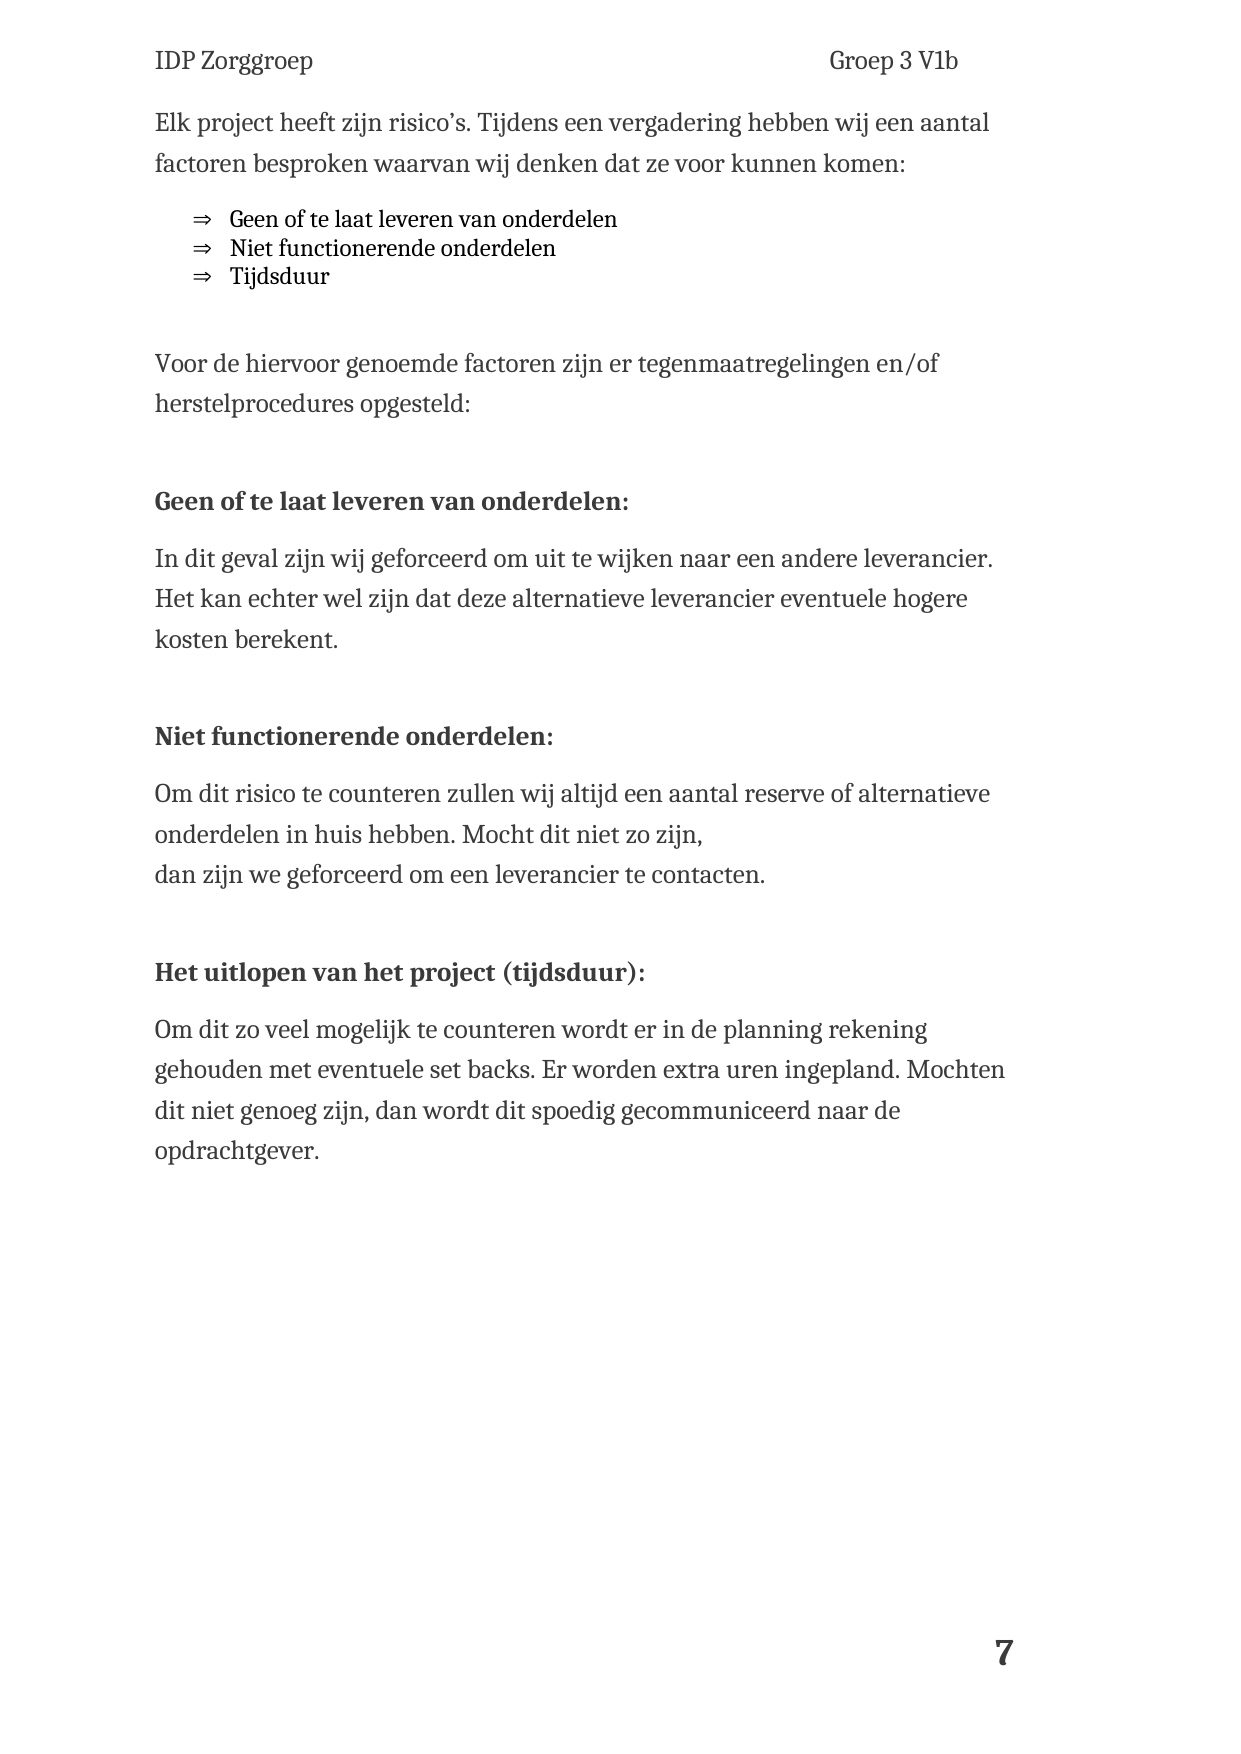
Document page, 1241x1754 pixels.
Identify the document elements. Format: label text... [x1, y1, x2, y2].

text Het uitlopen van het project (tijdsduur): [154, 916, 1014, 988]
list Geen of te laat leveren van onderdelen [192, 205, 1014, 233]
list Tijdsduur [192, 262, 1014, 291]
text Om dit zo veel mogelijk te counteren wordt er in de planning rekening gehouden met eventuele set backs. Er worden extra uren ingepland. Mochten dit niet genoeg zijn, dan wordt dit spoedig gecommuniceerd naar de opdrachtgever. [154, 1014, 1014, 1166]
text Elk project heeft zijn risico’s. Tijdens een vergadering hebben wij een aantal factoren besproken waarvan wij denken dat ze voor kunnen komen: [154, 107, 1014, 179]
text Niet functionerende onderdelen: [154, 681, 1014, 753]
text Geen of te laat leveren van onderdelen: [154, 446, 1014, 517]
list Niet functionerende onderdelen [192, 233, 1014, 262]
text Om dit risico te counteren zullen wij altijd een aantal reserve of alternatieve onderdelen in huis hebben. Mocht dit niet zo zijn, dan zijn we geforceerd om een leverancier te contacten. [154, 778, 1014, 891]
text Voor de hiervoor genoemde factoren zijn er tegenmaatregelingen en/of herstelprocedures opgesteld: [154, 348, 1014, 420]
text In dit geval zijn wij geforceerd om uit te wijken naar een andere leverancier. Het kan echter wel zijn dat deze alternatieve leverancier eventuele hogere kosten berekent. [154, 543, 1014, 655]
